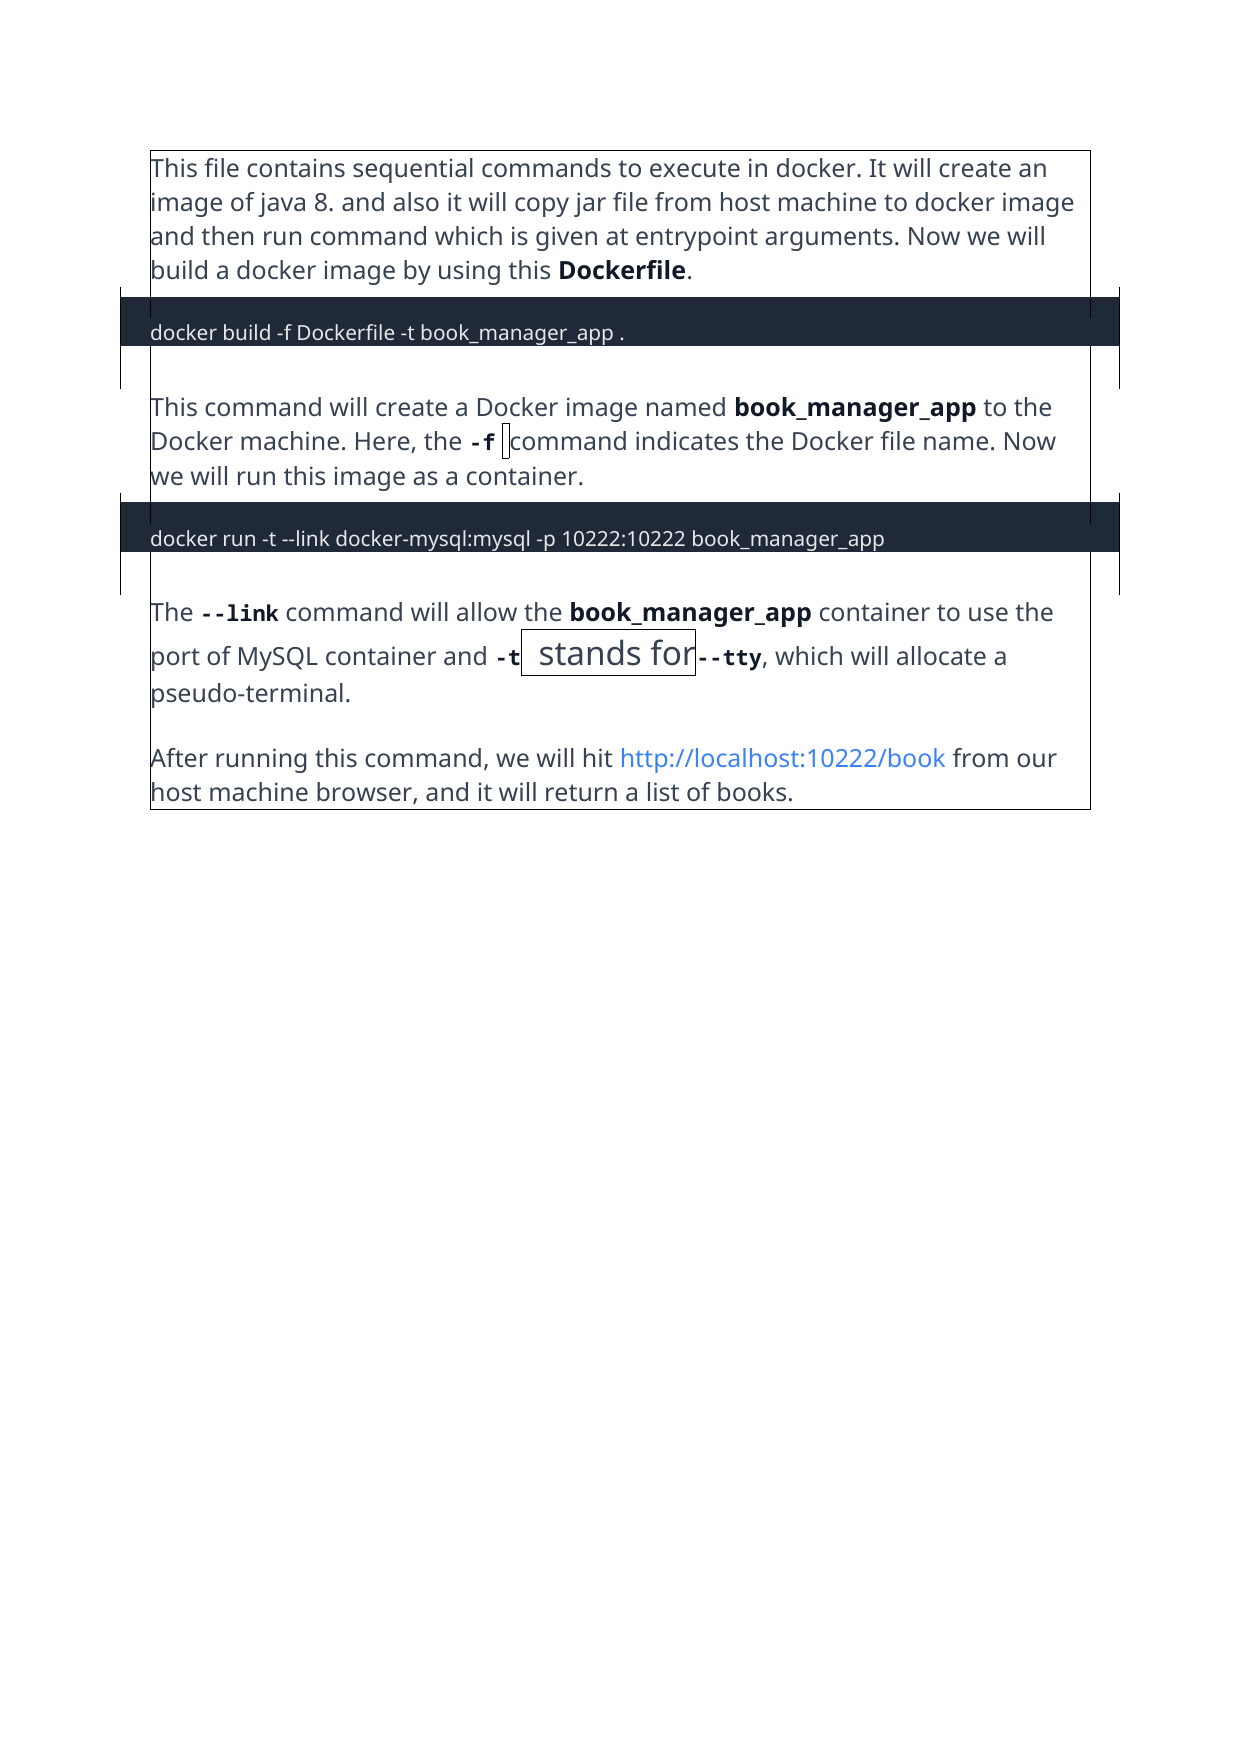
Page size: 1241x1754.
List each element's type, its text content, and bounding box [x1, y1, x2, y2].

text The --link command will allow the book_manager_app container to use the port of MySQL container and -t stands for--tty, which will allocate a pseudo-terminal. [151, 594, 1090, 709]
text After running this command, we will hit http://localhost:10222/book from our host machine browser, and it will return a list of books. [151, 740, 1090, 809]
text This command will create a Docker image named book_manager_app to the Docker machine. Here, the -f command indicates the Docker file name. Now we will run this image as a container. [151, 389, 1090, 492]
text docker build -f Dockerfile -t book_manager_app . [121, 297, 1119, 346]
text This file contains sequential commands to execute in docker. It will create an image of java 8. and also it will copy jar file from host machine to docker image and then run command which is given at entrypoint arguments. Now we will build a docker image by using this Dockerfile. [151, 151, 1090, 287]
text docker run -t --link docker-mysql:mysql -p 10222:10222 book_manager_app [121, 502, 1119, 552]
